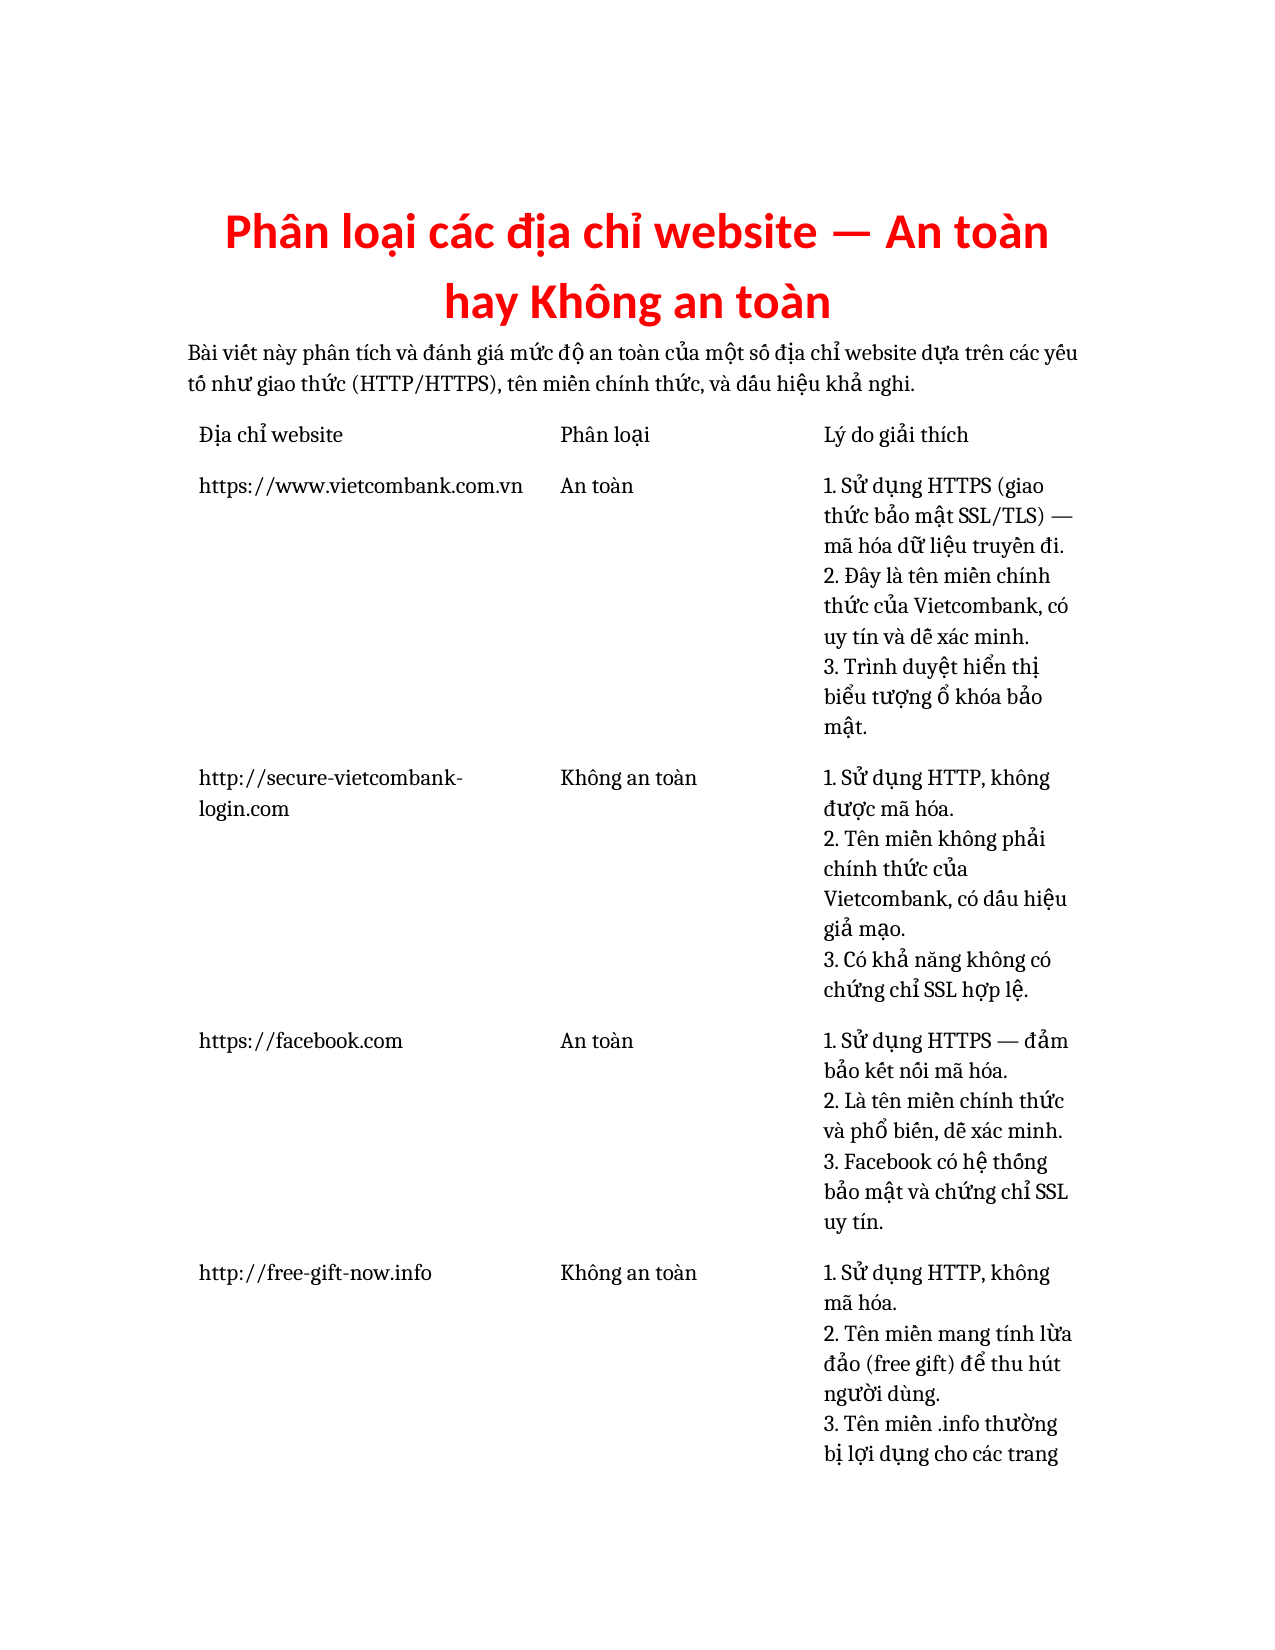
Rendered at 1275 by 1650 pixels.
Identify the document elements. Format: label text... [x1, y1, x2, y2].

table_cell http://secure-vietcombank-login.com [188, 765, 549, 1028]
table_cell Không an toàn [549, 1260, 812, 1468]
table_cell An toàn [549, 1028, 812, 1260]
table_header Địa chỉ website [188, 421, 549, 472]
table_header Lý do giải thích [812, 421, 1087, 472]
table_cell 1. Sử dụng HTTPS (giao thức bảo mật SSL/TLS) — mã hóa dữ liệu truyền đi. 2. Đây là tên miền chính thức của Vietcombank, có uy tín và dễ xác minh. 3. Trình duyệt hiển thị biểu tượng ổ khóa bảo mật. [812, 473, 1087, 765]
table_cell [812, 1260, 1087, 1468]
table_cell Không an toàn [549, 765, 812, 1028]
table_cell An toàn [549, 473, 812, 765]
table_cell https://facebook.com [188, 1028, 549, 1260]
text Bài viết này phân tích và đánh giá mức độ an toàn của một số địa chỉ website dựa trên các yếu tố như giao thức (HTTP/HTTPS), tên miền chính thức, và dấu hiệu khả nghi. [187, 340, 1087, 397]
table_cell 1. Sử dụng HTTPS — đảm bảo kết nối mã hóa. 2. Là tên miền chính thức và phổ biến, dễ xác minh. 3. Facebook có hệ thống bảo mật và chứng chỉ SSL uy tín. [812, 1028, 1087, 1260]
subtitle Phân loại các địa chỉ website — An toàn hay Không an toàn [187, 200, 1087, 331]
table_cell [188, 1260, 549, 1468]
table_header Phân loại [549, 421, 812, 472]
table_cell 1. Sử dụng HTTP, không được mã hóa. 2. Tên miền không phải chính thức của Vietcombank, có dấu hiệu giả mạo. 3. Có khả năng không có chứng chỉ SSL hợp lệ. [812, 765, 1087, 1028]
table_cell https://www.vietcombank.com.vn [188, 473, 549, 765]
